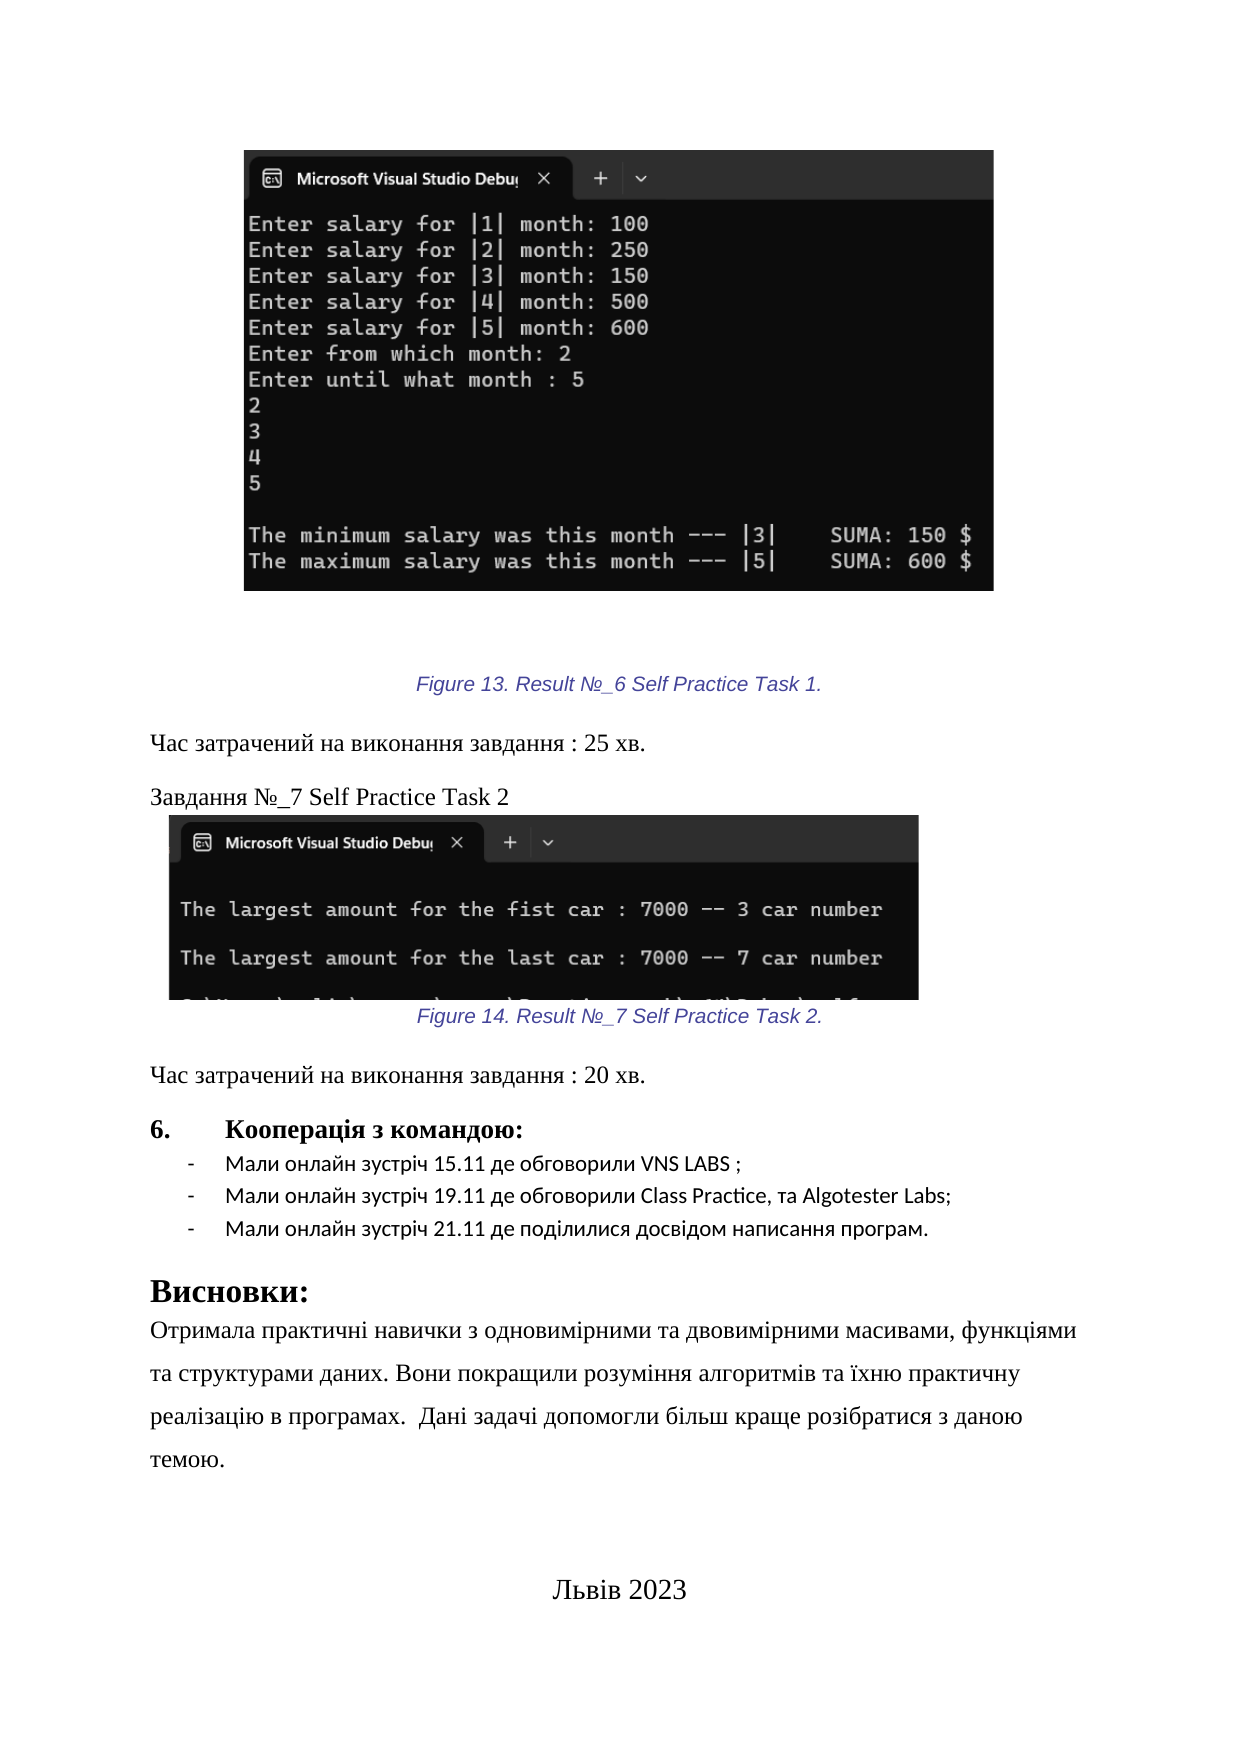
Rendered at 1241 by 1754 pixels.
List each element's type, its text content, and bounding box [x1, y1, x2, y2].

subtitle 6. Кооперація з командою: [150, 1113, 1090, 1145]
list Мали онлайн зустріч 15.11 де обговорили VNS LABS ; [187, 1149, 1090, 1177]
text Час затрачений на виконання завдання : 20 хв. [150, 1060, 1090, 1088]
text Отримала практичні навички з одновимірними та двовимірними масивами, функціями та структурами даних. Вони покращили розуміння алгоритмів та їхню практичну реалізацію в програмах. Дані задачі допомогли більш краще розібратися з даною темою. [150, 1315, 1090, 1473]
text Figure 13. Result №_6 Self Practice Task 1. [150, 672, 1090, 696]
text Час затрачений на виконання завдання : 25 хв. [150, 728, 1090, 757]
text Figure 14. Result №_7 Self Practice Task 2. [150, 1003, 1090, 1027]
text Завдання №_7 Self Practice Task 2 [150, 782, 1090, 811]
list Мали онлайн зустріч 19.11 де обговорили Сlass Practice, та Algotester Labs; [187, 1181, 1090, 1209]
subtitle Висновки: [150, 1271, 1090, 1309]
list Мали онлайн зустріч 21.11 де поділилися досвідом написання програм. [187, 1214, 1090, 1242]
